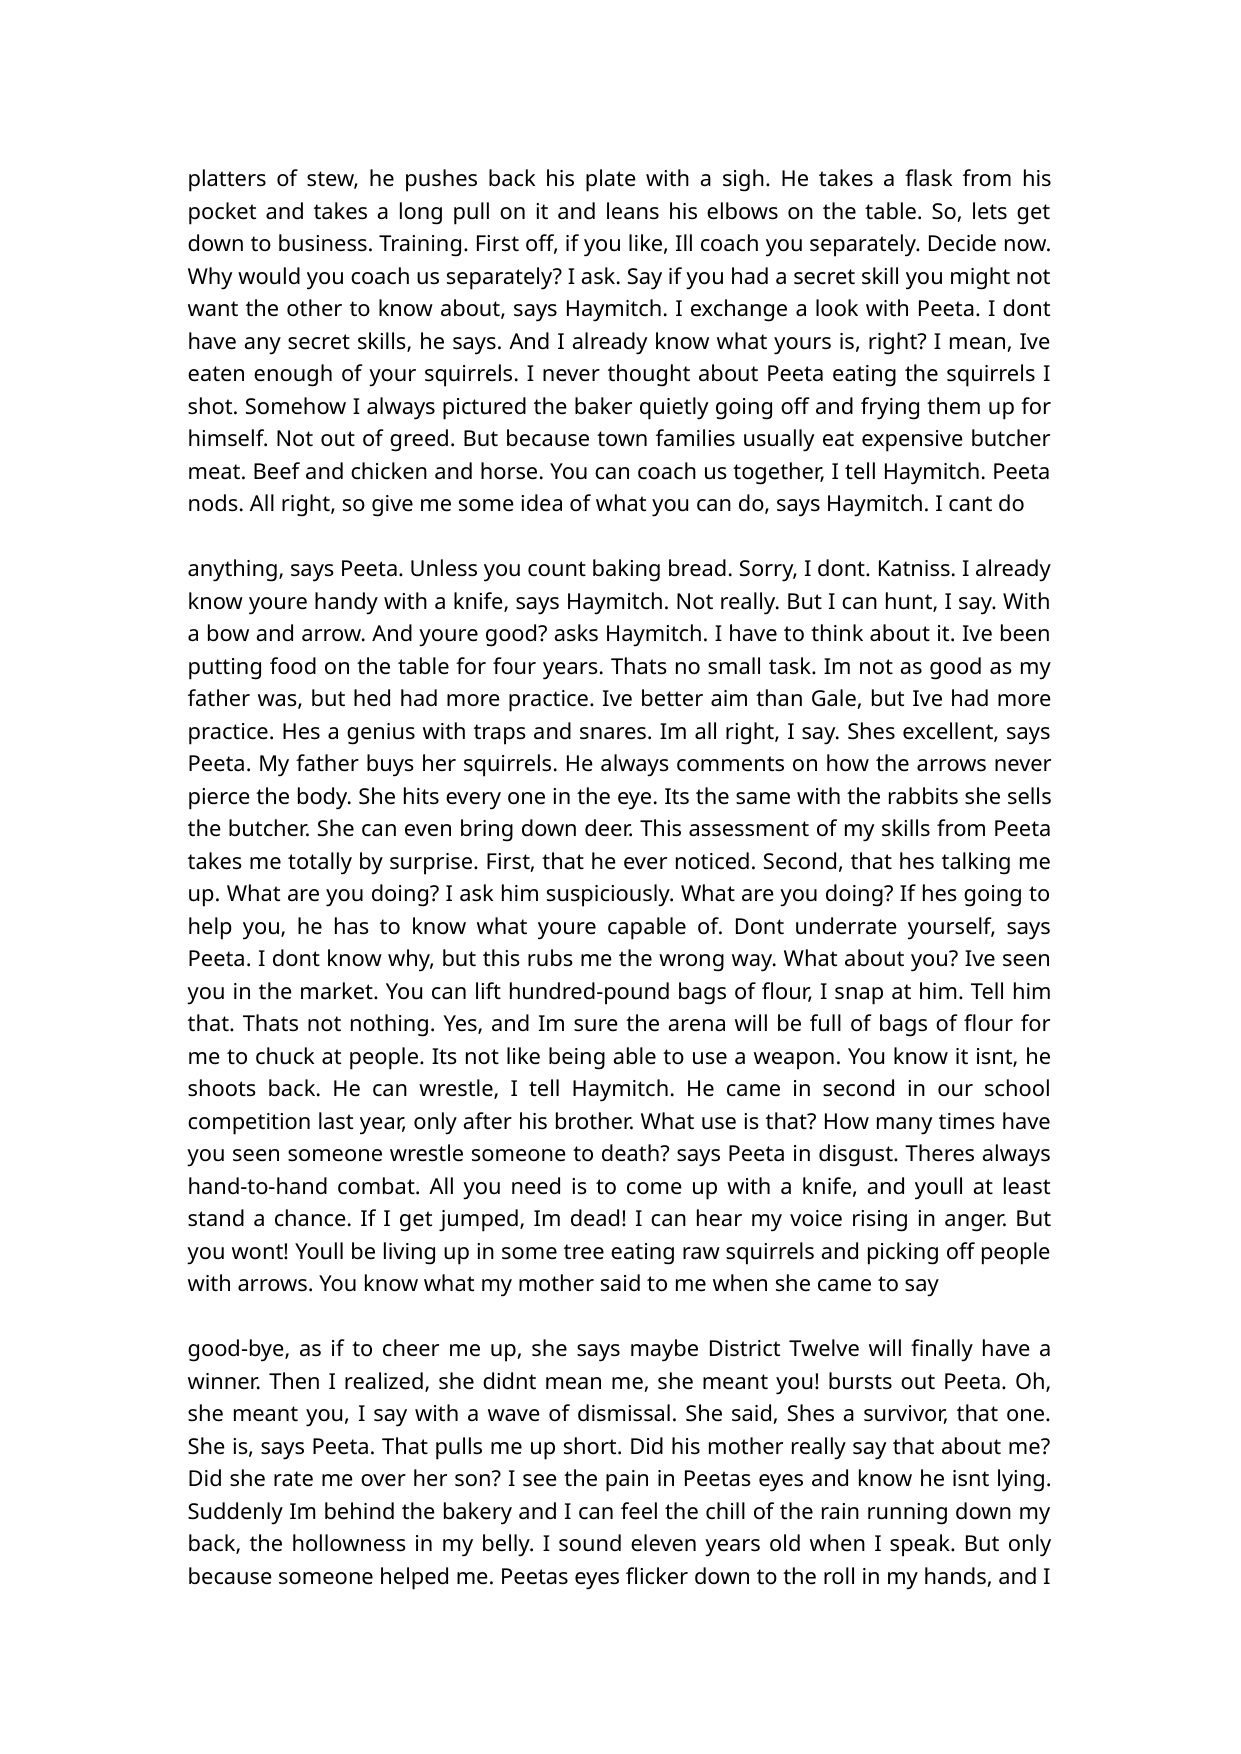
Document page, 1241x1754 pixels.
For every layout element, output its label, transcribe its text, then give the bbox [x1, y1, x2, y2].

text anything, says Peeta. Unless you count baking bread. Sorry, I dont. Katniss. I already know youre handy with a knife, says Haymitch. Not really. But I can hunt, I say. With a bow and arrow. And youre good? asks Haymitch. I have to think about it. Ive been putting food on the table for four years. Thats no small task. Im not as good as my father was, but hed had more practice. Ive better aim than Gale, but Ive had more practice. Hes a genius with traps and snares. Im all right, I say. Shes excellent, says Peeta. My father buys her squirrels. He always comments on how the arrows never pierce the body. She hits every one in the eye. Its the same with the rabbits she sells the butcher. She can even bring down deer. This assessment of my skills from Peeta takes me totally by surprise. First, that he ever noticed. Second, that hes talking me up. What are you doing? I ask him suspiciously. What are you doing? If hes going to help you, he has to know what youre capable of. Dont underrate yourself, says Peeta. I dont know why, but this rubs me the wrong way. What about you? Ive seen you in the market. You can lift hundred-pound bags of flour, I snap at him. Tell him that. Thats not nothing. Yes, and Im sure the arena will be full of bags of flour for me to chuck at people. Its not like being able to use a weapon. You know it isnt, he shoots back. He can wrestle, I tell Haymitch. He came in second in our school competition last year, only after his brother. What use is that? How many times have you seen someone wrestle someone to death? says Peeta in disgust. Theres always hand-to-hand combat. All you need is to come up with a knife, and youll at least stand a chance. If I get jumped, Im dead! I can hear my voice rising in anger. But you wont! Youll be living up in some tree eating raw squirrels and picking off people with arrows. You know what my mother said to me when she came to say [187, 552, 1053, 1299]
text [187, 162, 1053, 519]
text good-bye, as if to cheer me up, she says maybe District Twelve will finally have a winner. Then I realized, she didnt mean me, she meant you! bursts out Peeta. Oh, she meant you, I say with a wave of dismissal. She said, Shes a survivor, that one. She is, says Peeta. That pulls me up short. Did his mother really say that about me? Did she rate me over her son? I see the pain in Peetas eyes and know he isnt lying. Suddenly Im behind the bakery and I can feel the chill of the rain running down my back, the hollowness in my belly. I sound eleven years old when I speak. But only because someone helped me. Peetas eyes flicker down to the roll in my hands, and I [187, 1332, 1053, 1592]
